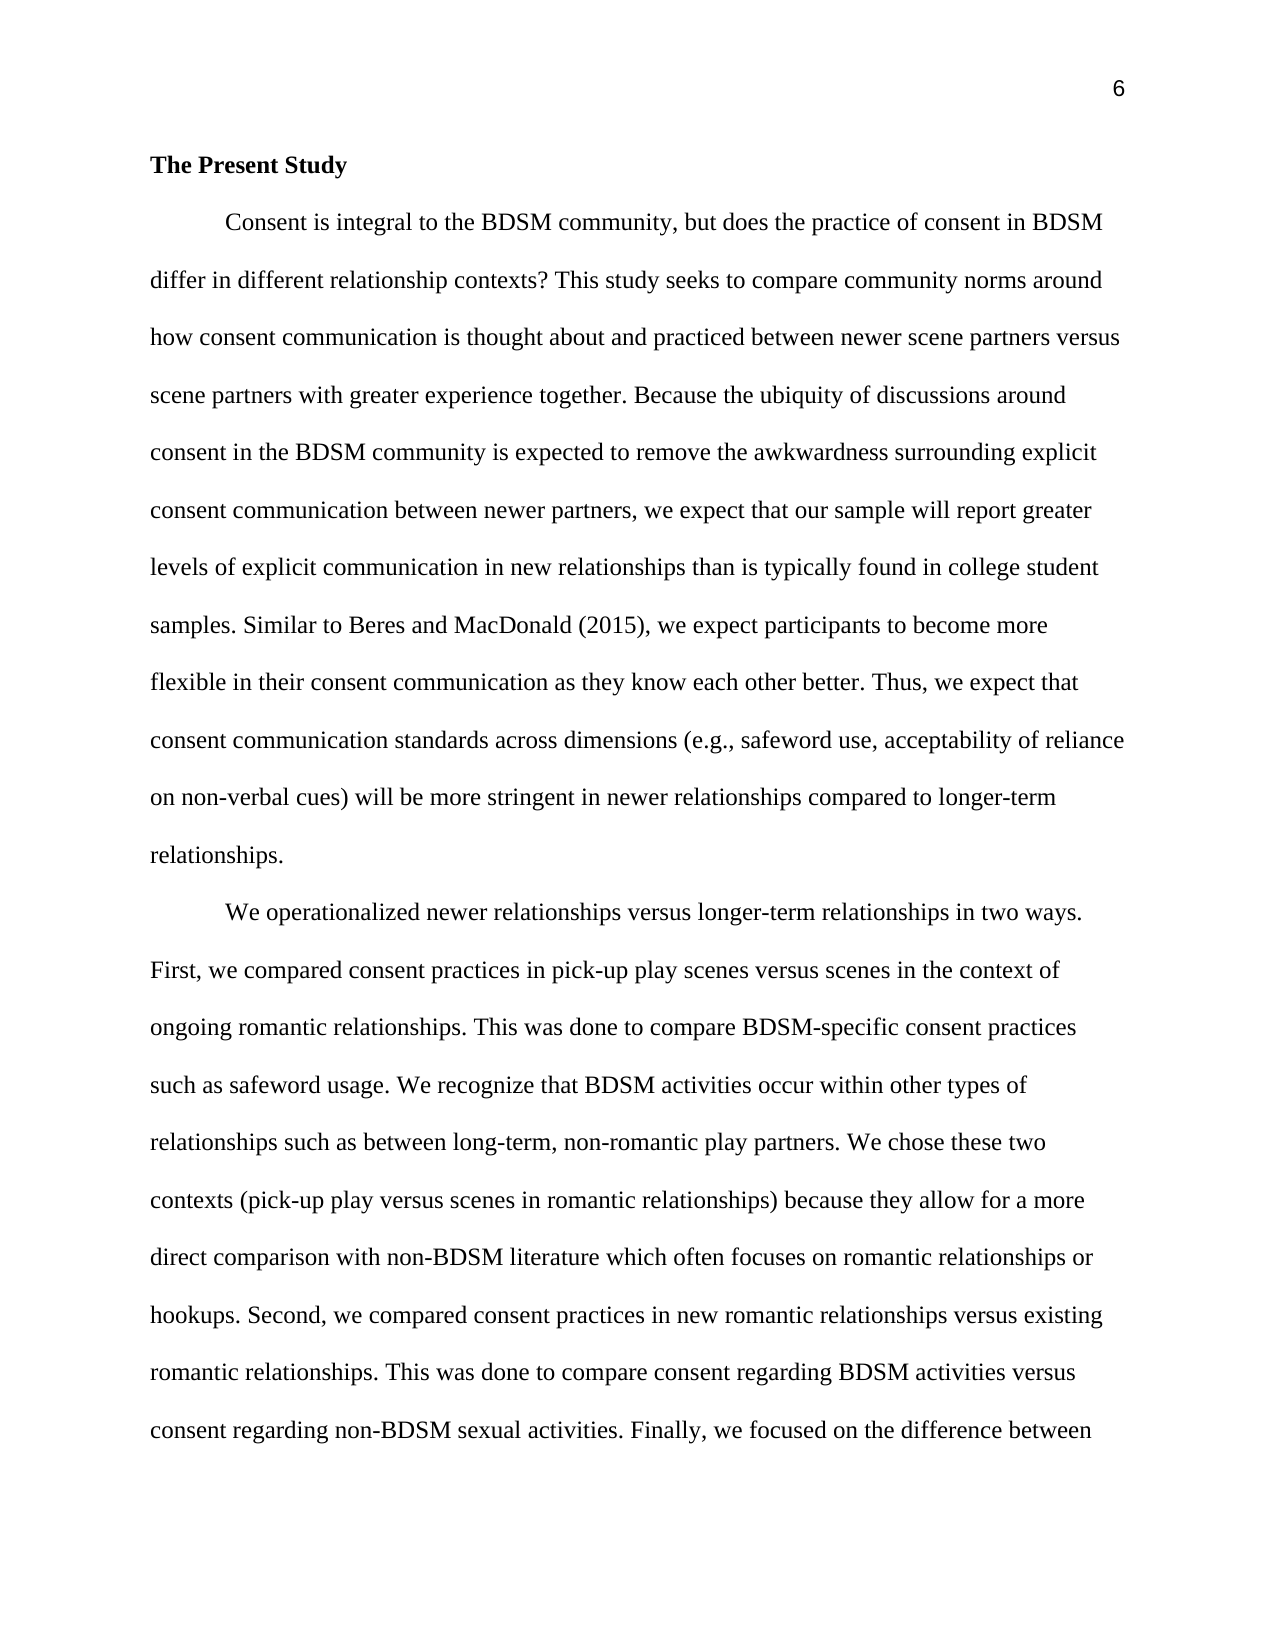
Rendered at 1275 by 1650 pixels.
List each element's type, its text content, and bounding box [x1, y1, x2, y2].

text The Present Study [150, 150, 1125, 179]
text Consent is integral to the BDSM community, but does the practice of consent in BDSM differ in different relationship contexts? This study seeks to compare community norms around how consent communication is thought about and practiced between newer scene partners versus scene partners with greater experience together. Because the ubiquity of discussions around consent in the BDSM community is expected to remove the awkwardness surrounding explicit consent communication between newer partners, we expect that our sample will report greater levels of explicit communication in new relationships than is typically found in college student samples. Similar to Beres and MacDonald (2015), we expect participants to become more flexible in their consent communication as they know each other better. Thus, we expect that consent communication standards across dimensions (e.g., safeword use, acceptability of reliance on non-verbal cues) will be more stringent in newer relationships compared to longer-term relationships. [150, 207, 1125, 869]
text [150, 897, 1125, 1444]
